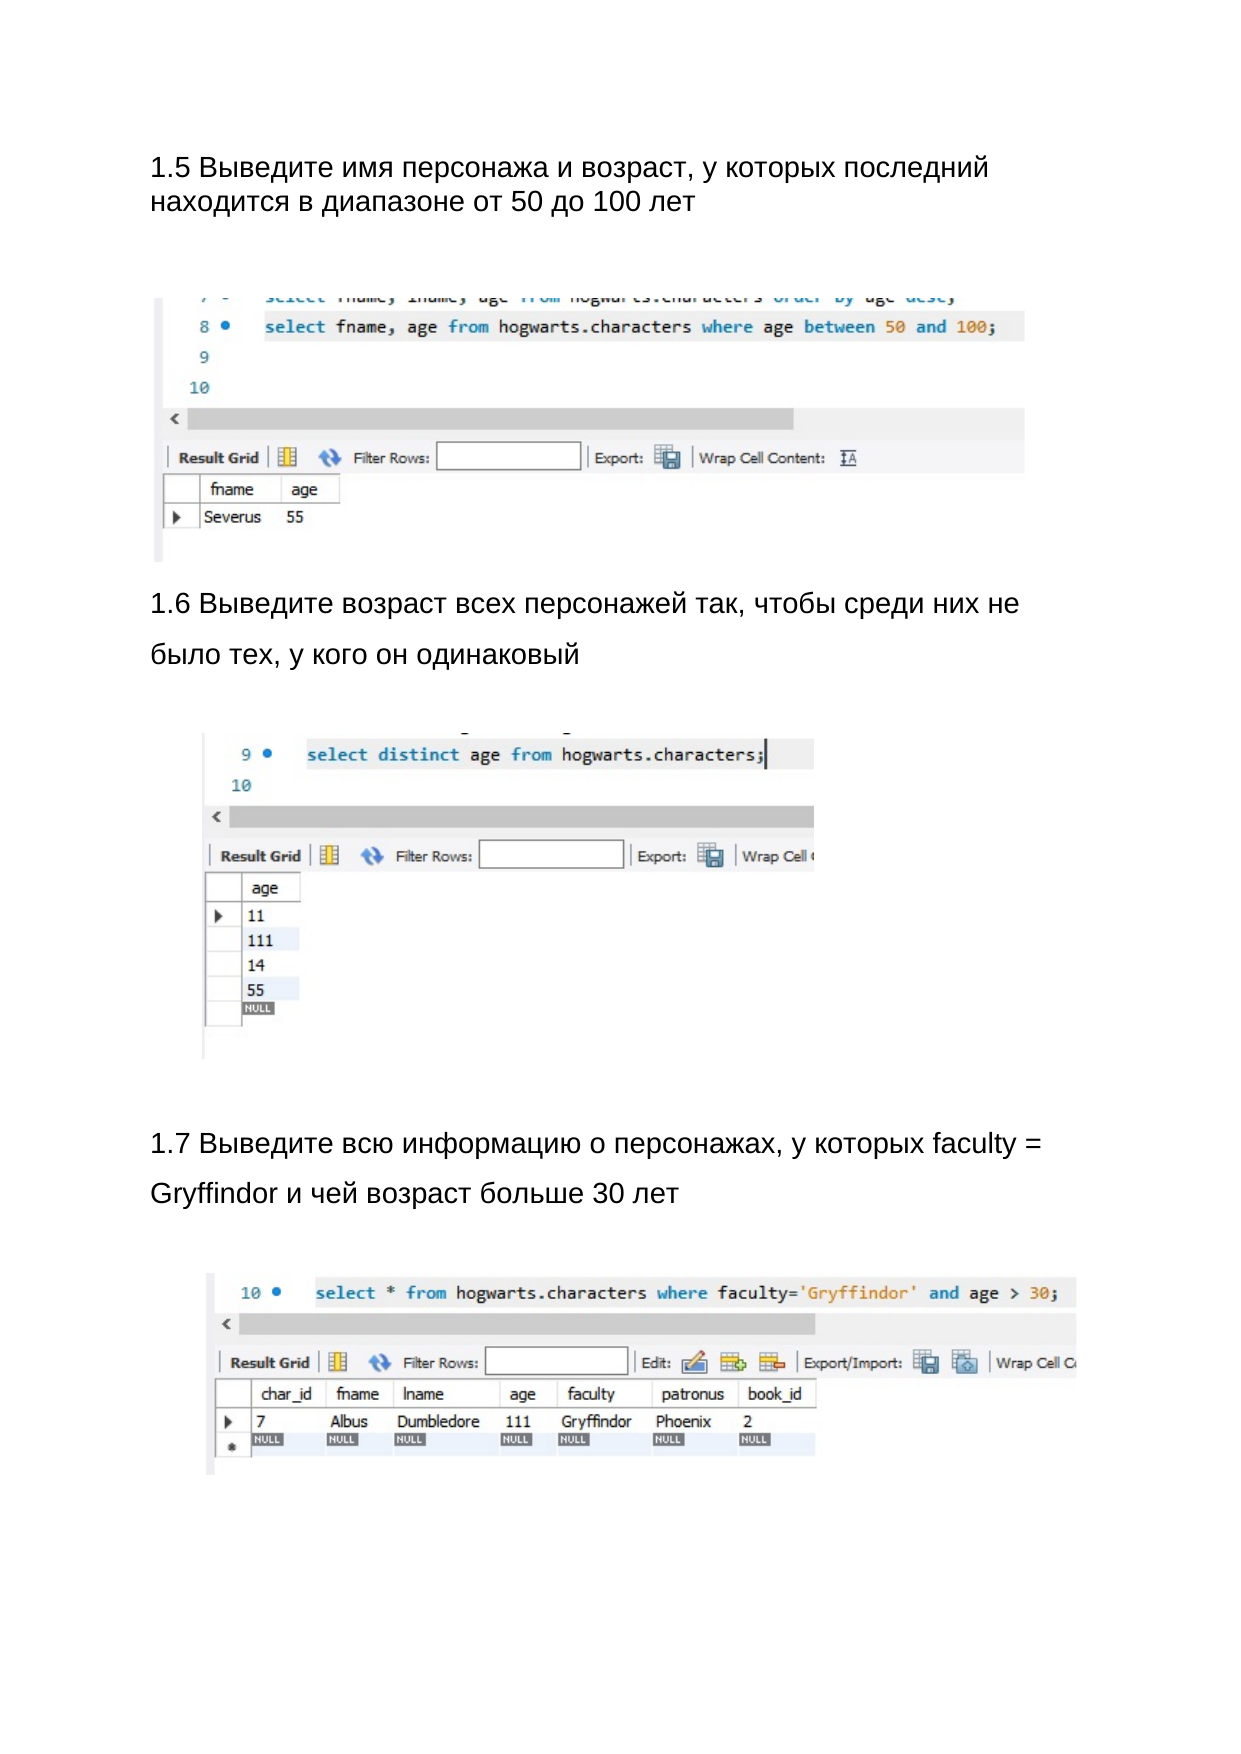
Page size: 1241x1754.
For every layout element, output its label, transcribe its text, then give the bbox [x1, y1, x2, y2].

text 1.5 Выведите имя персонажа и возраст, у которых последний находится в диапазоне от 50 до 100 лет [150, 150, 1090, 217]
text 1.7 Выведите всю информацию о персонажах, у которых faculty = Gryffindor и чей возраст больше 30 лет [150, 1126, 1090, 1209]
picture [202, 1273, 1077, 1475]
text 1.6 Выведите возраст всех персонажей так, чтобы среди них не было тех, у кого он одинаковый [150, 586, 1090, 670]
picture [202, 733, 814, 1059]
picture [150, 298, 1025, 562]
